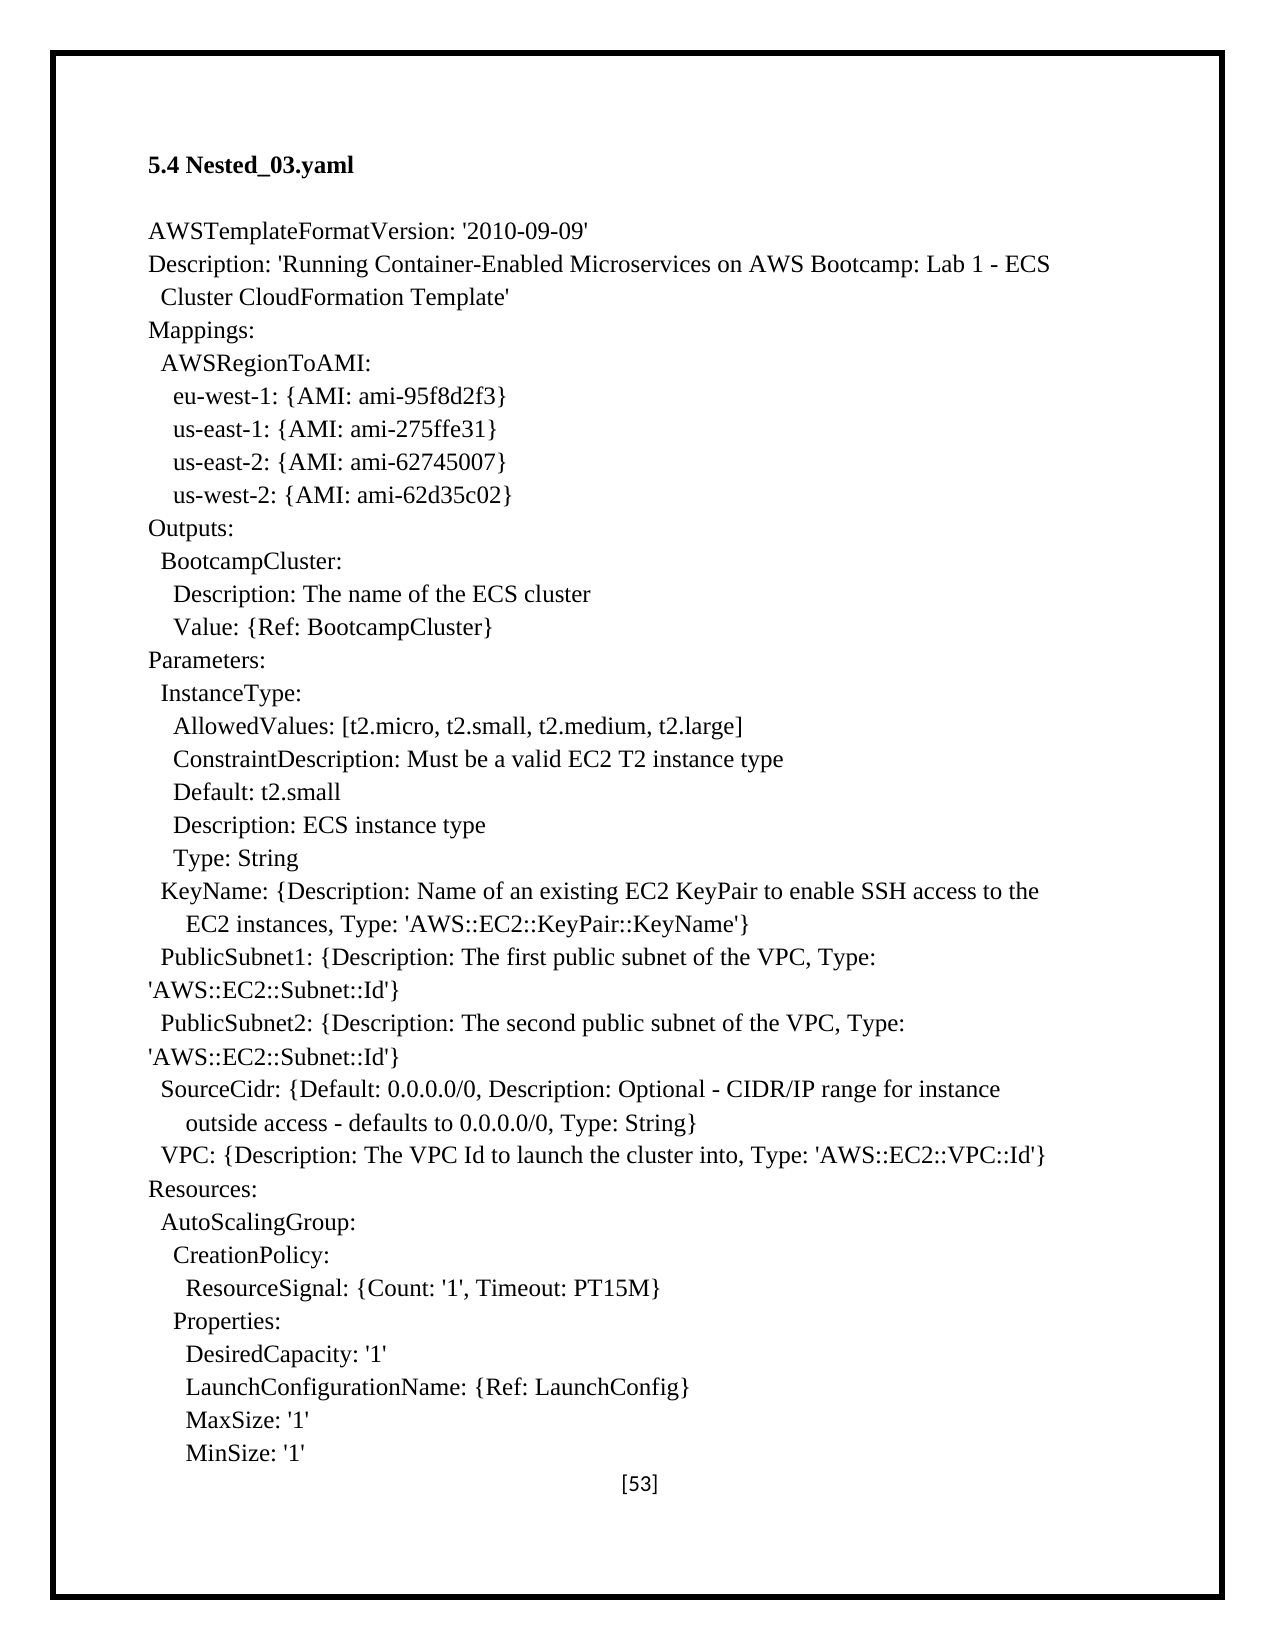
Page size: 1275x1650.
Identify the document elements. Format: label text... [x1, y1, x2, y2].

text Mappings: [148, 315, 1131, 344]
text us-east-2: {AMI: ami-62745007} [148, 447, 1131, 476]
text PublicSubnet2: {Description: The second public subnet of the VPC, Type: 'AWS::EC2::Subnet::Id'} [148, 1008, 1131, 1070]
text Parameters: [148, 645, 1131, 674]
text us-west-2: {AMI: ami-62d35c02} [148, 480, 1131, 509]
text AllowedValues: [t2.micro, t2.small, t2.medium, t2.large] [148, 711, 1131, 740]
text DesiredCapacity: '1' [148, 1339, 1131, 1367]
text 5.4 Nested_03.yaml [148, 150, 1131, 179]
text VPC: {Description: The VPC Id to launch the cluster into, Type: 'AWS::EC2::VPC::Id'} [148, 1141, 1131, 1169]
text Type: String [148, 843, 1131, 872]
text us-east-1: {AMI: ami-275ffe31} [148, 414, 1131, 443]
text Description: The name of the ECS cluster [148, 579, 1131, 608]
text Properties: [148, 1306, 1131, 1334]
text AutoScalingGroup: [148, 1207, 1131, 1235]
text Outputs: [148, 513, 1131, 542]
text Value: {Ref: BootcampCluster} [148, 612, 1131, 641]
text Description: ECS instance type [148, 810, 1131, 839]
text AWSTemplateFormatVersion: '2010-09-09' [148, 216, 1131, 245]
text Description: 'Running Container-Enabled Microservices on AWS Bootcamp: Lab 1 - ECS [148, 249, 1131, 278]
text MinSize: '1' [148, 1438, 1131, 1467]
text Resources: [148, 1174, 1131, 1202]
text eu-west-1: {AMI: ami-95f8d2f3} [148, 381, 1131, 410]
text AWSRegionToAMI: [148, 348, 1131, 377]
text PublicSubnet1: {Description: The first public subnet of the VPC, Type: 'AWS::EC2::Subnet::Id'} [148, 942, 1131, 1004]
text LaunchConfigurationName: {Ref: LaunchConfig} [148, 1372, 1131, 1401]
text SourceCidr: {Default: 0.0.0.0/0, Description: Optional - CIDR/IP range for instance [148, 1074, 1131, 1103]
text Cluster CloudFormation Template' [148, 282, 1131, 311]
text KeyName: {Description: Name of an existing EC2 KeyPair to enable SSH access to the [148, 876, 1131, 905]
text ResourceSignal: {Count: '1', Timeout: PT15M} [148, 1273, 1131, 1301]
text CreationPolicy: [148, 1240, 1131, 1268]
text outside access - defaults to 0.0.0.0/0, Type: String} [148, 1108, 1131, 1136]
text ConstraintDescription: Must be a valid EC2 T2 instance type [148, 744, 1131, 773]
text BootcampCluster: [148, 546, 1131, 575]
text EC2 instances, Type: 'AWS::EC2::KeyPair::KeyName'} [148, 909, 1131, 938]
text MaxSize: '1' [148, 1405, 1131, 1433]
text InstanceType: [148, 678, 1131, 707]
text Default: t2.small [148, 777, 1131, 806]
